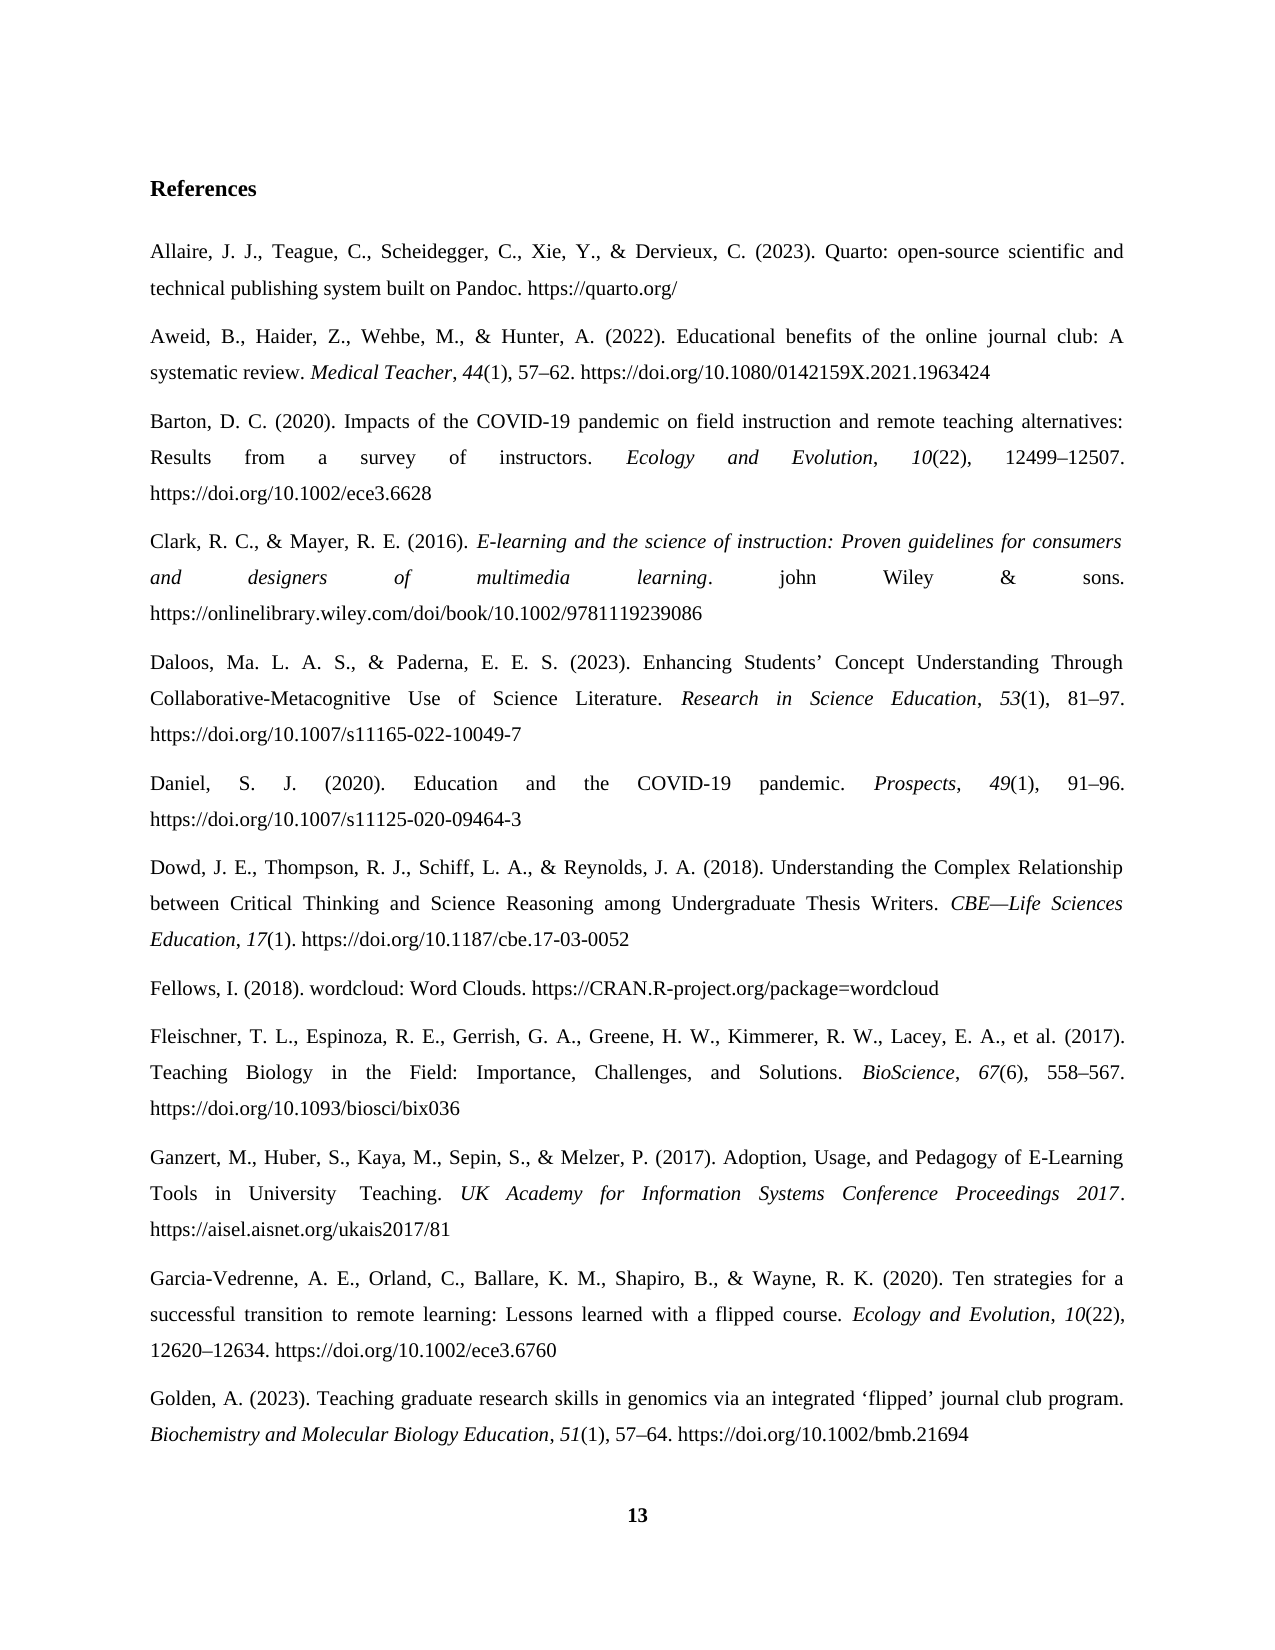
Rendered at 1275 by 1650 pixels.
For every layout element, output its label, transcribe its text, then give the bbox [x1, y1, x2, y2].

text Golden, A. (2023). Teaching graduate research skills in genomics via an integrated ‘flipped’ journal club program. Biochemistry and Molecular Biology Education, 51(1), 57–64. https://doi.org/10.1002/bmb.21694 [150, 1386, 1125, 1446]
text Daniel, S. J. (2020). Education and the COVID-19 pandemic. Prospects, 49(1), 91–96. https://doi.org/10.1007/s11125-020-09464-3 [150, 771, 1125, 831]
text Daloos, Ma. L. A. S., & Paderna, E. E. S. (2023). Enhancing Students’ Concept Understanding Through Collaborative-Metacognitive Use of Science Literature. Research in Science Education, 53(1), 81–97. https://doi.org/10.1007/s11165-022-10049-7 [150, 650, 1125, 746]
text Ganzert, M., Huber, S., Kaya, M., Sepin, S., & Melzer, P. (2017). Adoption, Usage, and Pedagogy of E-Learning Tools in University Teaching. UK Academy for Information Systems Conference Proceedings 2017. https://aisel.aisnet.org/ukais2017/81 [150, 1145, 1125, 1241]
text Dowd, J. E., Thompson, R. J., Schiff, L. A., & Reynolds, J. A. (2018). Understanding the Complex Relationship between Critical Thinking and Science Reasoning among Undergraduate Thesis Writers. CBE—Life Sciences Education, 17(1). https://doi.org/10.1187/cbe.17-03-0052 [150, 855, 1125, 951]
subtitle References [150, 175, 1125, 201]
text Clark, R. C., & Mayer, R. E. (2016). E-learning and the science of instruction: Proven guidelines for consumers and designers of multimedia learning. john Wiley & sons. https://onlinelibrary.wiley.com/doi/book/10.1002/9781119239086 [150, 529, 1125, 625]
text Barton, D. C. (2020). Impacts of the COVID-19 pandemic on field instruction and remote teaching alternatives: Results from a survey of instructors. Ecology and Evolution, 10(22), 12499–12507. https://doi.org/10.1002/ece3.6628 [150, 409, 1125, 505]
text Aweid, B., Haider, Z., Wehbe, M., & Hunter, A. (2022). Educational benefits of the online journal club: A systematic review. Medical Teacher, 44(1), 57–62. https://doi.org/10.1080/0142159X.2021.1963424 [150, 324, 1125, 384]
text Fellows, I. (2018). wordcloud: Word Clouds. https://CRAN.R-project.org/package=wordcloud [150, 976, 1125, 1000]
text Garcia-Vedrenne, A. E., Orland, C., Ballare, K. M., Shapiro, B., & Wayne, R. K. (2020). Ten strategies for a successful transition to remote learning: Lessons learned with a flipped course. Ecology and Evolution, 10(22), 12620–12634. https://doi.org/10.1002/ece3.6760 [150, 1266, 1125, 1362]
text Allaire, J. J., Teague, C., Scheidegger, C., Xie, Y., & Dervieux, C. (2023). Quarto: open-source scientific and technical publishing system built on Pandoc. https://quarto.org/ [150, 239, 1125, 299]
text Fleischner, T. L., Espinoza, R. E., Gerrish, G. A., Greene, H. W., Kimmerer, R. W., Lacey, E. A., et al. (2017). Teaching Biology in the Field: Importance, Challenges, and Solutions. BioScience, 67(6), 558–567. https://doi.org/10.1093/biosci/bix036 [150, 1024, 1125, 1120]
